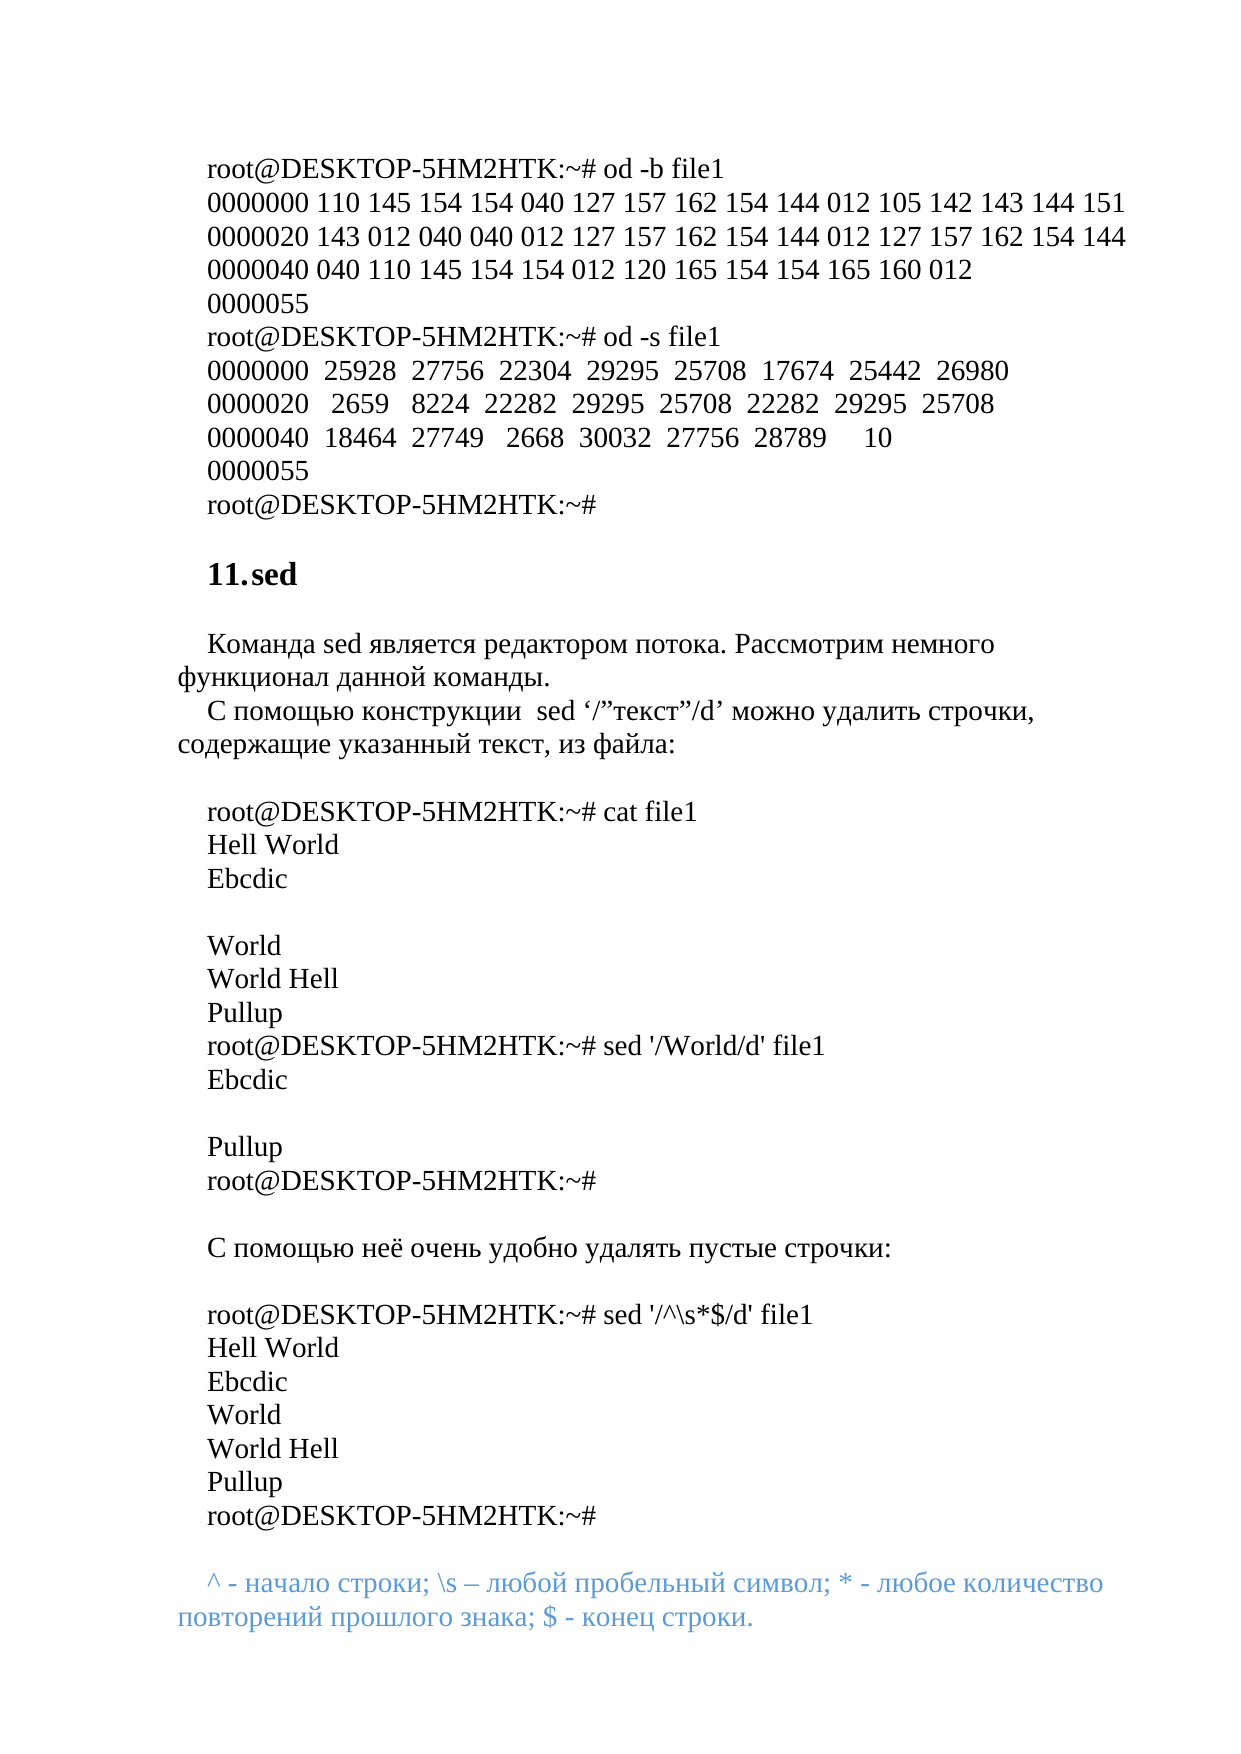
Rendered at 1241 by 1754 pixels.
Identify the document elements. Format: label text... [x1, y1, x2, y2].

text Команда sed является редактором потока. Рассмотрим немного функционал данной команды. [177, 626, 1152, 693]
text Pullup [177, 995, 1152, 1028]
text Ebcdic [177, 1364, 1152, 1397]
text Hell World [177, 1330, 1152, 1364]
text Hell World [177, 827, 1152, 861]
text root@DESKTOP-5HM2HTK:~# od -s file1 [177, 319, 1152, 353]
text World Hell [177, 961, 1152, 995]
text root@DESKTOP-5HM2HTK:~# cat file1 [177, 794, 1152, 827]
text 0000040 040 110 145 154 154 012 120 165 154 154 165 160 012 [177, 252, 1152, 286]
text Ebcdic [177, 861, 1152, 894]
text 0000020 143 012 040 040 012 127 157 162 154 144 012 127 157 162 154 144 [177, 219, 1152, 252]
list sed [207, 554, 1152, 592]
text root@DESKTOP-5HM2HTK:~# [177, 487, 1152, 521]
text С помощью конструкции sed ‘/”текст”/d’ можно удалить строчки, содержащие указанный текст, из файла: [177, 693, 1152, 760]
text С помощью неё очень удобно удалять пустые строчки: [177, 1230, 1152, 1263]
text root@DESKTOP-5HM2HTK:~# sed '/^\s*$/d' file1 [177, 1297, 1152, 1330]
text root@DESKTOP-5HM2HTK:~# [177, 1498, 1152, 1532]
text root@DESKTOP-5HM2HTK:~# sed '/World/d' file1 [177, 1028, 1152, 1062]
text World Hell [177, 1431, 1152, 1464]
text root@DESKTOP-5HM2HTK:~# [177, 1163, 1152, 1196]
text 0000000 25928 27756 22304 29295 25708 17674 25442 26980 [177, 353, 1152, 386]
text World [177, 1397, 1152, 1431]
text 0000000 110 145 154 154 040 127 157 162 154 144 012 105 142 143 144 151 [177, 185, 1152, 219]
text Ebcdic [177, 1062, 1152, 1096]
text Pullup [177, 1129, 1152, 1163]
text 0000040 18464 27749 2668 30032 27756 28789 10 [177, 420, 1152, 453]
text 0000055 [177, 453, 1152, 487]
text 0000020 2659 8224 22282 29295 25708 22282 29295 25708 [177, 386, 1152, 420]
text ^ - начало строки; \s – любой пробельный символ; * - любое количество повторений прошлого знака; $ - конец строки. [177, 1565, 1152, 1632]
text Pullup [177, 1464, 1152, 1498]
text root@DESKTOP-5HM2HTK:~# od -b file1 [177, 152, 1152, 185]
text World [177, 928, 1152, 961]
text 0000055 [177, 286, 1152, 319]
